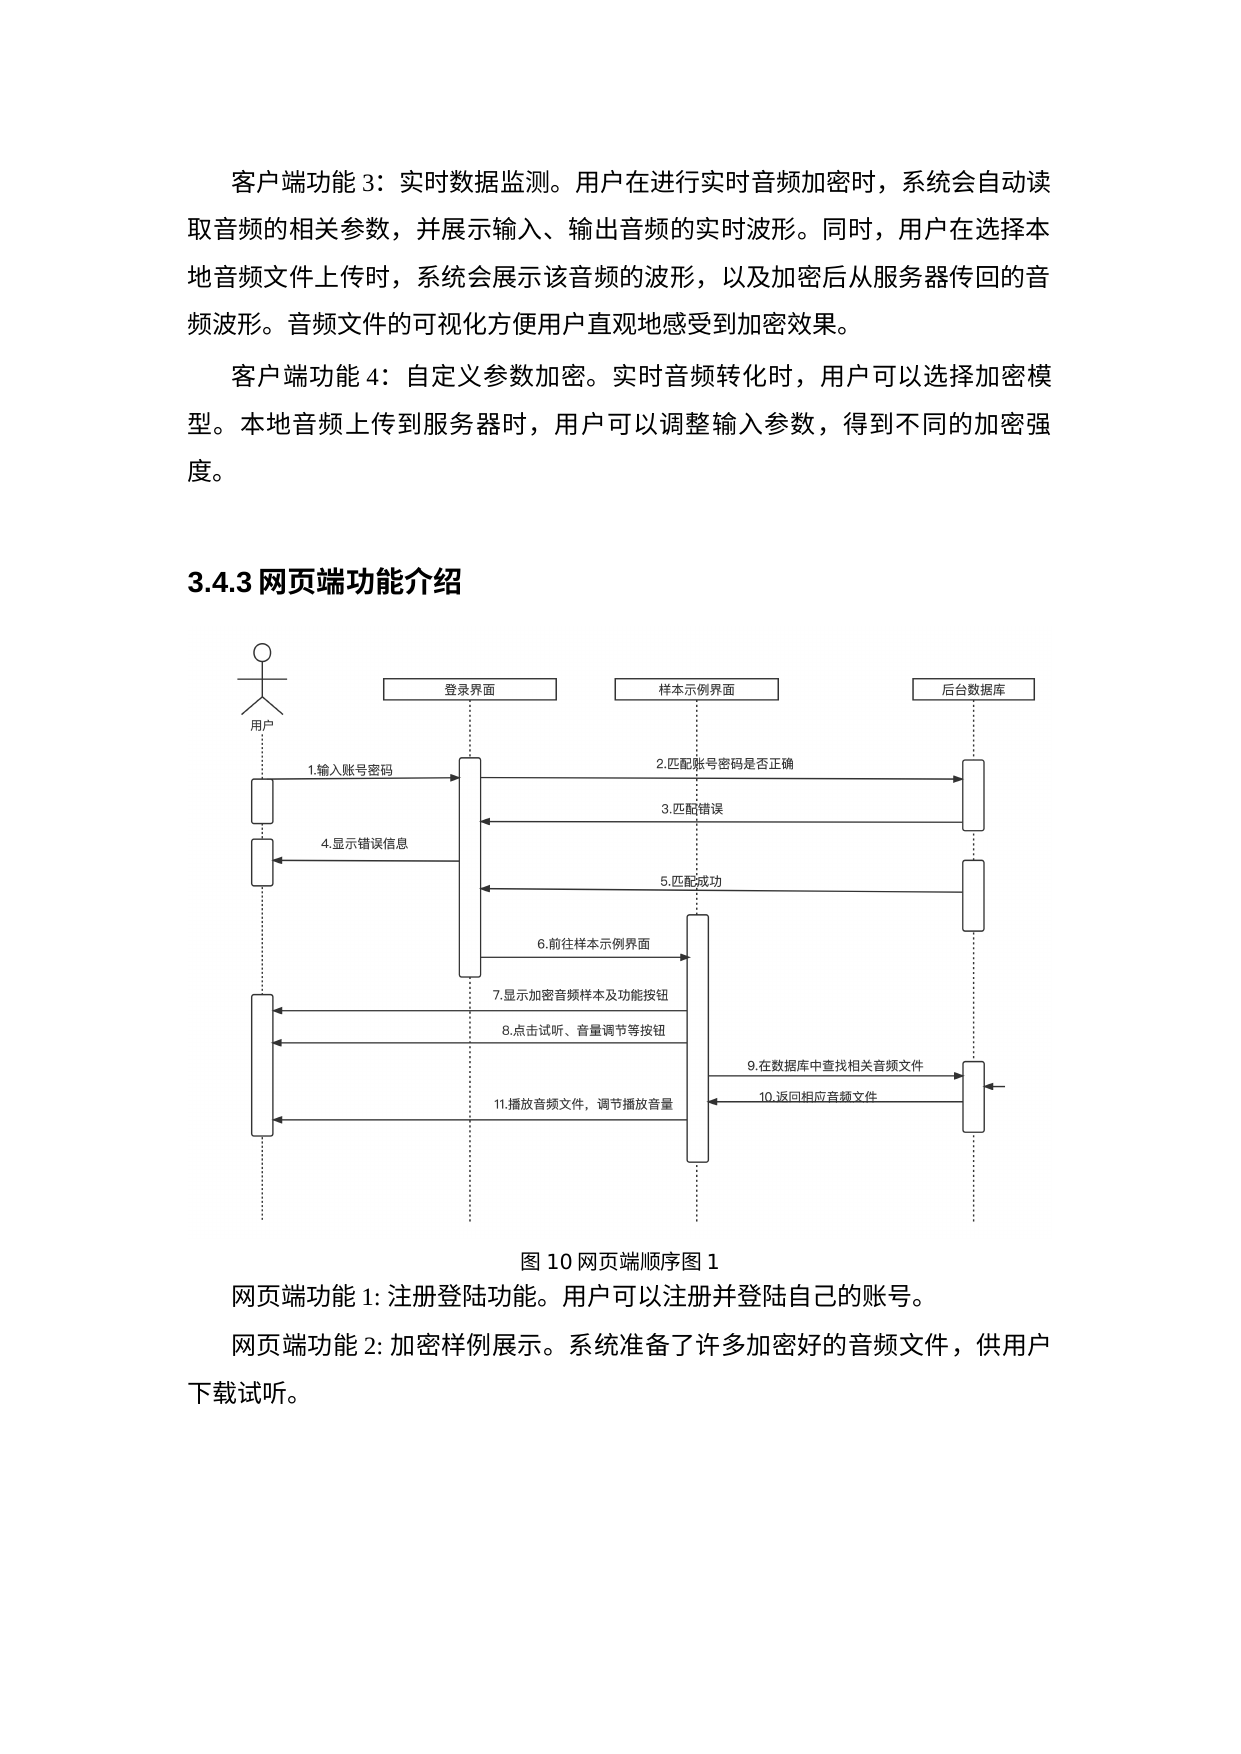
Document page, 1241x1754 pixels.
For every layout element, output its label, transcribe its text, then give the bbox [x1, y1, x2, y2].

subtitle 3.4.3网页端功能介绍 [187, 549, 1053, 614]
list 客户端功能3：实时数据监测。用户在进行实时音频加密时，系统会自动读取音频的相关参数，并展示输入、输出音频的实时波形。同时，用户在选择本地音频文件上传时，系统会展示该音频的波形，以及加密后从服务器传回的音频波形。音频文件的可视化方便用户直观地感受到加密效果。 [187, 162, 1053, 341]
list 网页端功能2: 加密样例展示。系统准备了许多加密好的音频文件，供用户下载试听。 [187, 1328, 1053, 1410]
list 网页端功能1: 注册登陆功能。用户可以注册并登陆自己的账号。 [187, 1278, 1053, 1312]
text 图 10 网页端顺序图1 [187, 1244, 1053, 1276]
list 客户端功能4：自定义参数加密。实时音频转化时，用户可以选择加密模型。本地音频上传到服务器时，用户可以调整输入参数，得到不同的加密强度。 [187, 357, 1053, 488]
picture [188, 626, 1052, 1239]
